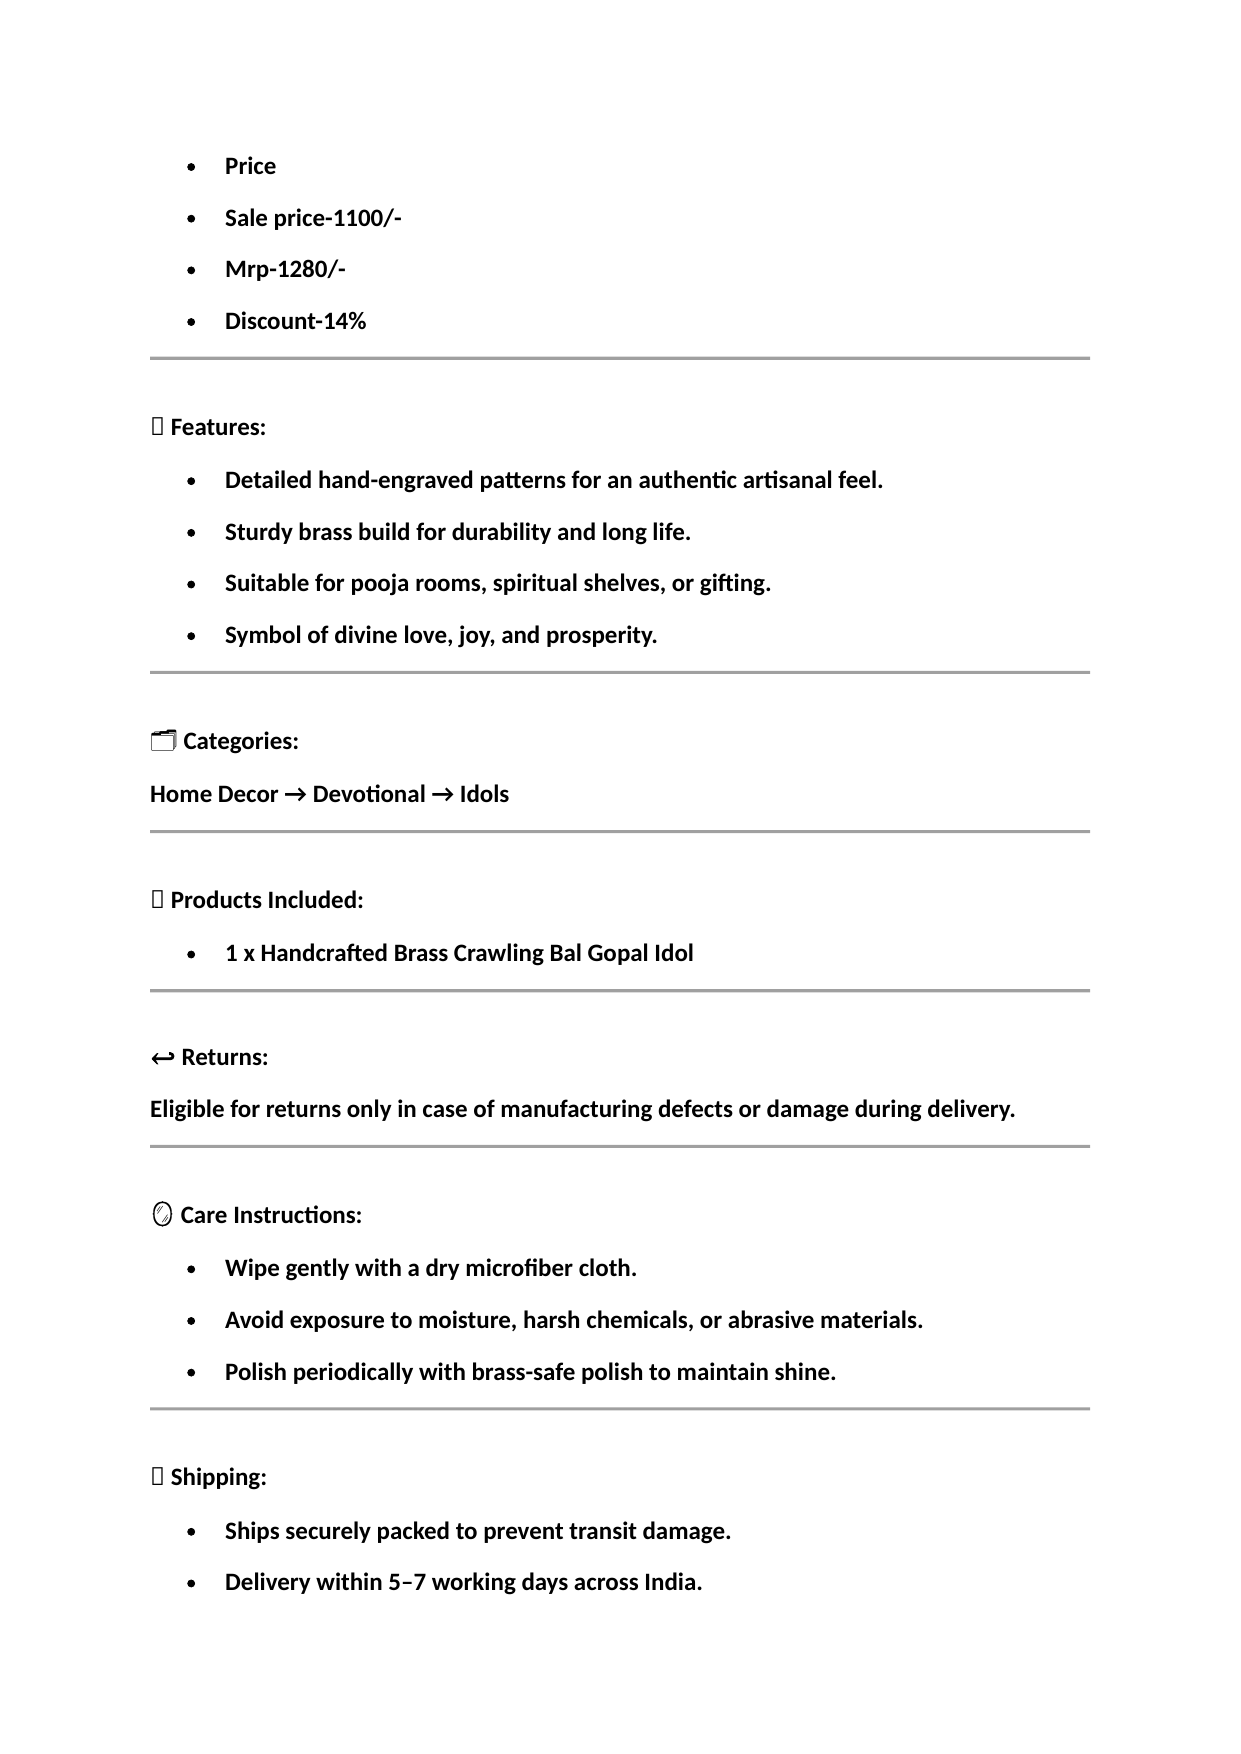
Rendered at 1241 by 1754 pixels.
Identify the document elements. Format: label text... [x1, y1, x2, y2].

text Eligible for returns only in case of manufacturing defects or damage during delivery. [150, 1093, 1090, 1124]
text 🚚 Shipping: [150, 1459, 1090, 1493]
text 🗂 Categories: [150, 722, 1090, 757]
list Mrp-1280/- [187, 253, 1090, 284]
list Delivery within 5–7 working days across India. [187, 1566, 1090, 1597]
text 🪞 Care Instructions: [150, 1196, 1090, 1231]
list Avoid exposure to moisture, harsh chemicals, or abrasive materials. [187, 1304, 1090, 1334]
text Home Decor → Devotional → Idols [150, 778, 1090, 809]
list Suitable for pooja rooms, spiritual shelves, or gifting. [187, 567, 1090, 598]
list Polish periodically with brass-safe polish to maintain shine. [187, 1356, 1090, 1386]
list Discount-14% [187, 305, 1090, 336]
list Sturdy brass build for durability and long life. [187, 516, 1090, 546]
list Price [187, 150, 1090, 181]
list Detailed hand-engraved patterns for an authentic artisanal feel. [187, 464, 1090, 495]
list Sale price-1100/- [187, 202, 1090, 232]
text ↩ Returns: [150, 1041, 1090, 1072]
text 📌 Products Included: [150, 882, 1090, 916]
list Ships securely packed to prevent transit damage. [187, 1515, 1090, 1545]
list 1 x Handcrafted Brass Crawling Bal Gopal Idol [187, 937, 1090, 968]
text ✨ Features: [150, 408, 1090, 442]
list Symbol of divine love, joy, and prosperity. [187, 619, 1090, 650]
list Wipe gently with a dry microfiber cloth. [187, 1252, 1090, 1283]
